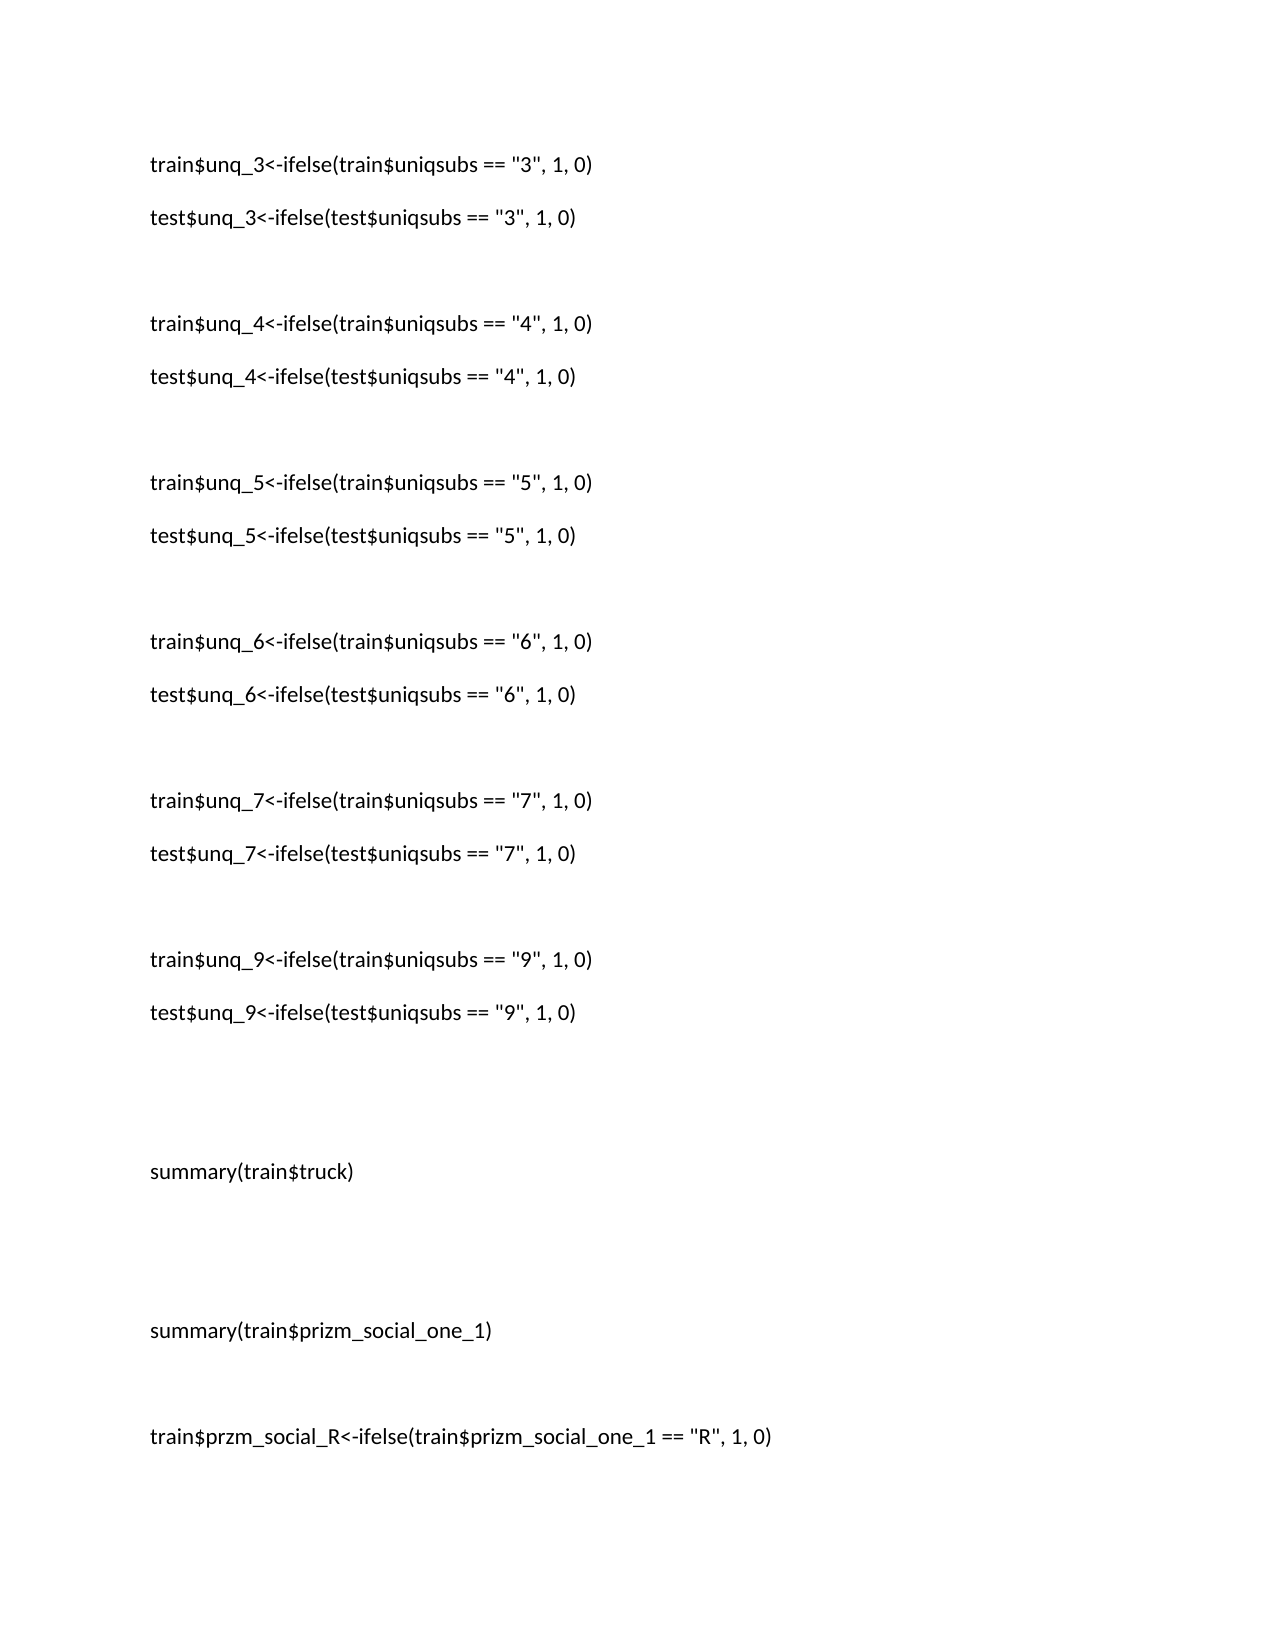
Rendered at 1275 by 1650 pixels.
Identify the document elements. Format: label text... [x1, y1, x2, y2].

text summary(train$truck) [150, 1157, 1125, 1185]
text test$unq_6<-ifelse(test$uniqsubs == "6", 1, 0) [150, 680, 1125, 708]
text test$unq_9<-ifelse(test$uniqsubs == "9", 1, 0) [150, 998, 1125, 1026]
text train$unq_5<-ifelse(train$uniqsubs == "5", 1, 0) [150, 468, 1125, 496]
text test$unq_7<-ifelse(test$uniqsubs == "7", 1, 0) [150, 839, 1125, 867]
text train$unq_6<-ifelse(train$uniqsubs == "6", 1, 0) [150, 627, 1125, 655]
text summary(train$prizm_social_one_1) [150, 1316, 1125, 1344]
text test$unq_3<-ifelse(test$uniqsubs == "3", 1, 0) [150, 203, 1125, 231]
text train$przm_social_R<-ifelse(train$prizm_social_one_1 == "R", 1, 0) [150, 1422, 1125, 1451]
text test$unq_5<-ifelse(test$uniqsubs == "5", 1, 0) [150, 521, 1125, 549]
text train$unq_4<-ifelse(train$uniqsubs == "4", 1, 0) [150, 309, 1125, 337]
text test$unq_4<-ifelse(test$uniqsubs == "4", 1, 0) [150, 362, 1125, 390]
text train$unq_3<-ifelse(train$uniqsubs == "3", 1, 0) [150, 150, 1125, 178]
text train$unq_7<-ifelse(train$uniqsubs == "7", 1, 0) [150, 786, 1125, 814]
text train$unq_9<-ifelse(train$uniqsubs == "9", 1, 0) [150, 945, 1125, 973]
